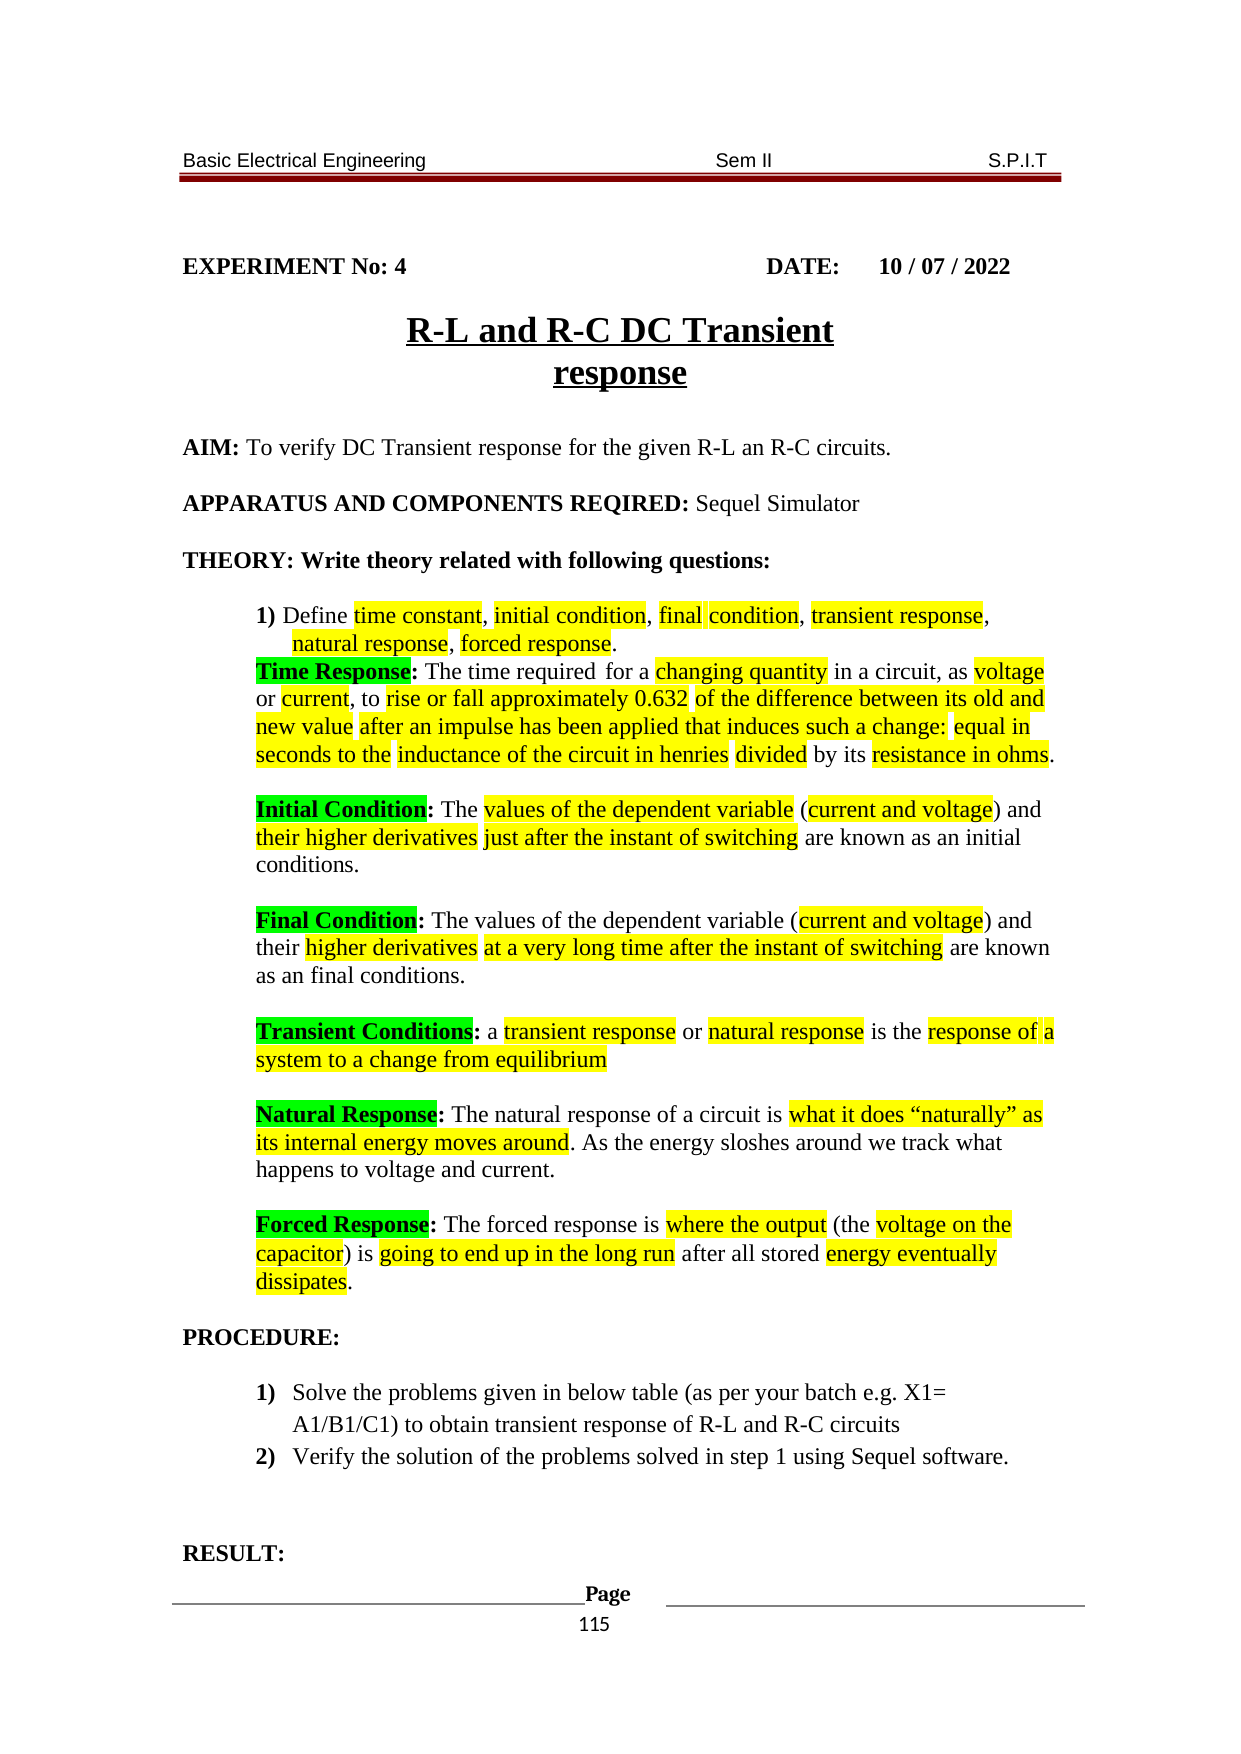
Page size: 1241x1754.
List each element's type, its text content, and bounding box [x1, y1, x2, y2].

text Forced Response: The forced response is where the output (the voltage on the capacitor) is going to end up in the long run after all stored energy eventually dissipates. [256, 1210, 1062, 1295]
subtitle THEORY: Write theory related with following questions: [182, 546, 1098, 574]
list Verify the solution of the problems solved in step 1 using Sequel software. [255, 1442, 1098, 1470]
subtitle PROCEDURE: [182, 1323, 1098, 1350]
text APPARATUS AND COMPONENTS REQIRED: Sequel Simulator [182, 489, 1098, 517]
text Natural Response: The natural response of a circuit is what it does “naturally” as its internal energy moves around. As the energy sloshes around we track what happens to voltage and current. [256, 1100, 1062, 1183]
text Initial Condition: The values of the dependent variable (current and voltage) and their higher derivatives just after the instant of switching are known as an initial conditions. [256, 795, 1061, 878]
text Time Response: The time required for a changing quantity in a circuit, as voltage or current, to rise or fall approximately 0.632 of the difference between its old and new value after an impulse has been applied that induces such a change: equal in seconds to the inductance of the circuit in henries divided by its resistance in ohms. [256, 657, 1061, 768]
text R-L and R-C DC Transient response [337, 308, 903, 392]
list Define time constant, initial condition, final condition, transient response, natural response, forced response. [611, 601, 990, 656]
text AIM: To verify DC Transient response for the given R-L an R-C circuits. [182, 433, 1098, 461]
list Solve the problems given in below table (as per your batch e.g. X1= A1/B1/C1) to obtain transient response of R-L and R-C circuits [256, 1378, 949, 1438]
text Final Condition: The values of the dependent variable (current and voltage) and their higher derivatives at a very long time after the instant of switching are known as an final conditions. [256, 906, 1062, 989]
subtitle EXPERIMENT No: 4 DATE: 10 / 07 / 2022 [182, 252, 1098, 280]
text Transient Conditions: a transient response or natural response is the response of a system to a change from equilibrium [256, 1017, 1062, 1072]
subtitle RESULT: [182, 1539, 1098, 1567]
